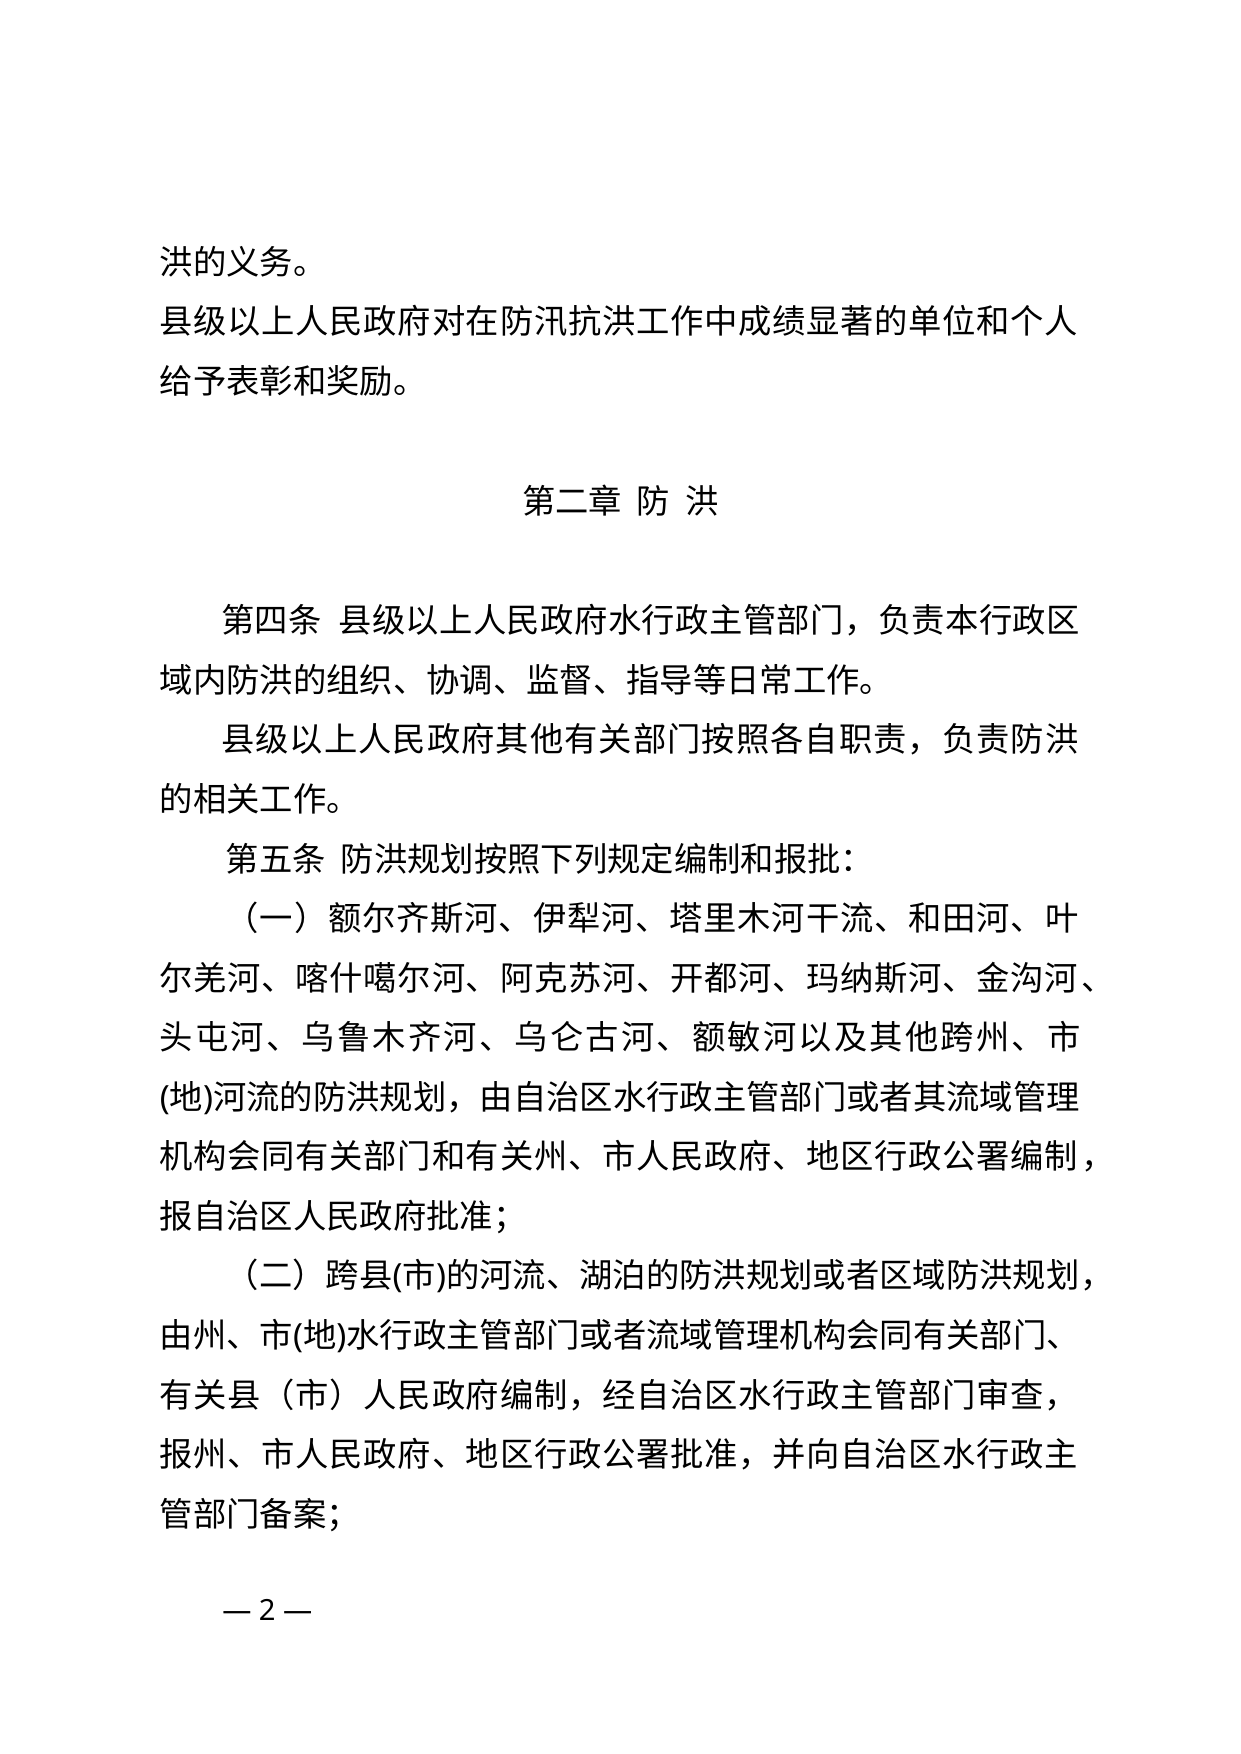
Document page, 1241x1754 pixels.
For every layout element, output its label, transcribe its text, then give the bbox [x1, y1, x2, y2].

text 第五条 防洪规划按照下列规定编制和报批： [159, 821, 1081, 881]
text 县级以上人民政府对在防汛抗洪工作中成绩显著的单位和个人给予表彰和奖励。 [159, 284, 1081, 403]
text （二）跨县(市)的河流、湖泊的防洪规划或者区域防洪规划，由州、市(地)水行政主管部门或者流域管理机构会同有关部门、有关县（市）人民政府编制，经自治区水行政主管部门审查，报州、市人民政府、地区行政公署批准，并向自治区水行政主管部门备案； [159, 1238, 1081, 1536]
text 县级以上人民政府其他有关部门按照各自职责，负责防洪的相关工作。 [159, 702, 1081, 821]
text （一）额尔齐斯河、伊犁河、塔里木河干流、和田河、叶尔羌河、喀什噶尔河、阿克苏河、开都河、玛纳斯河、金沟河、头屯河、乌鲁木齐河、乌仑古河、额敏河以及其他跨州、市 (地)河流的防洪规划，由自治区水行政主管部门或者其流域管理机构会同有关部门和有关州、市人民政府、地区行政公署编制，报自治区人民政府批准； [159, 881, 1081, 1238]
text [159, 224, 1081, 284]
text 第四条 县级以上人民政府水行政主管部门，负责本行政区域内防洪的组织、协调、监督、指导等日常工作。 [159, 583, 1081, 702]
text 第二章 防 洪 [159, 463, 1081, 523]
